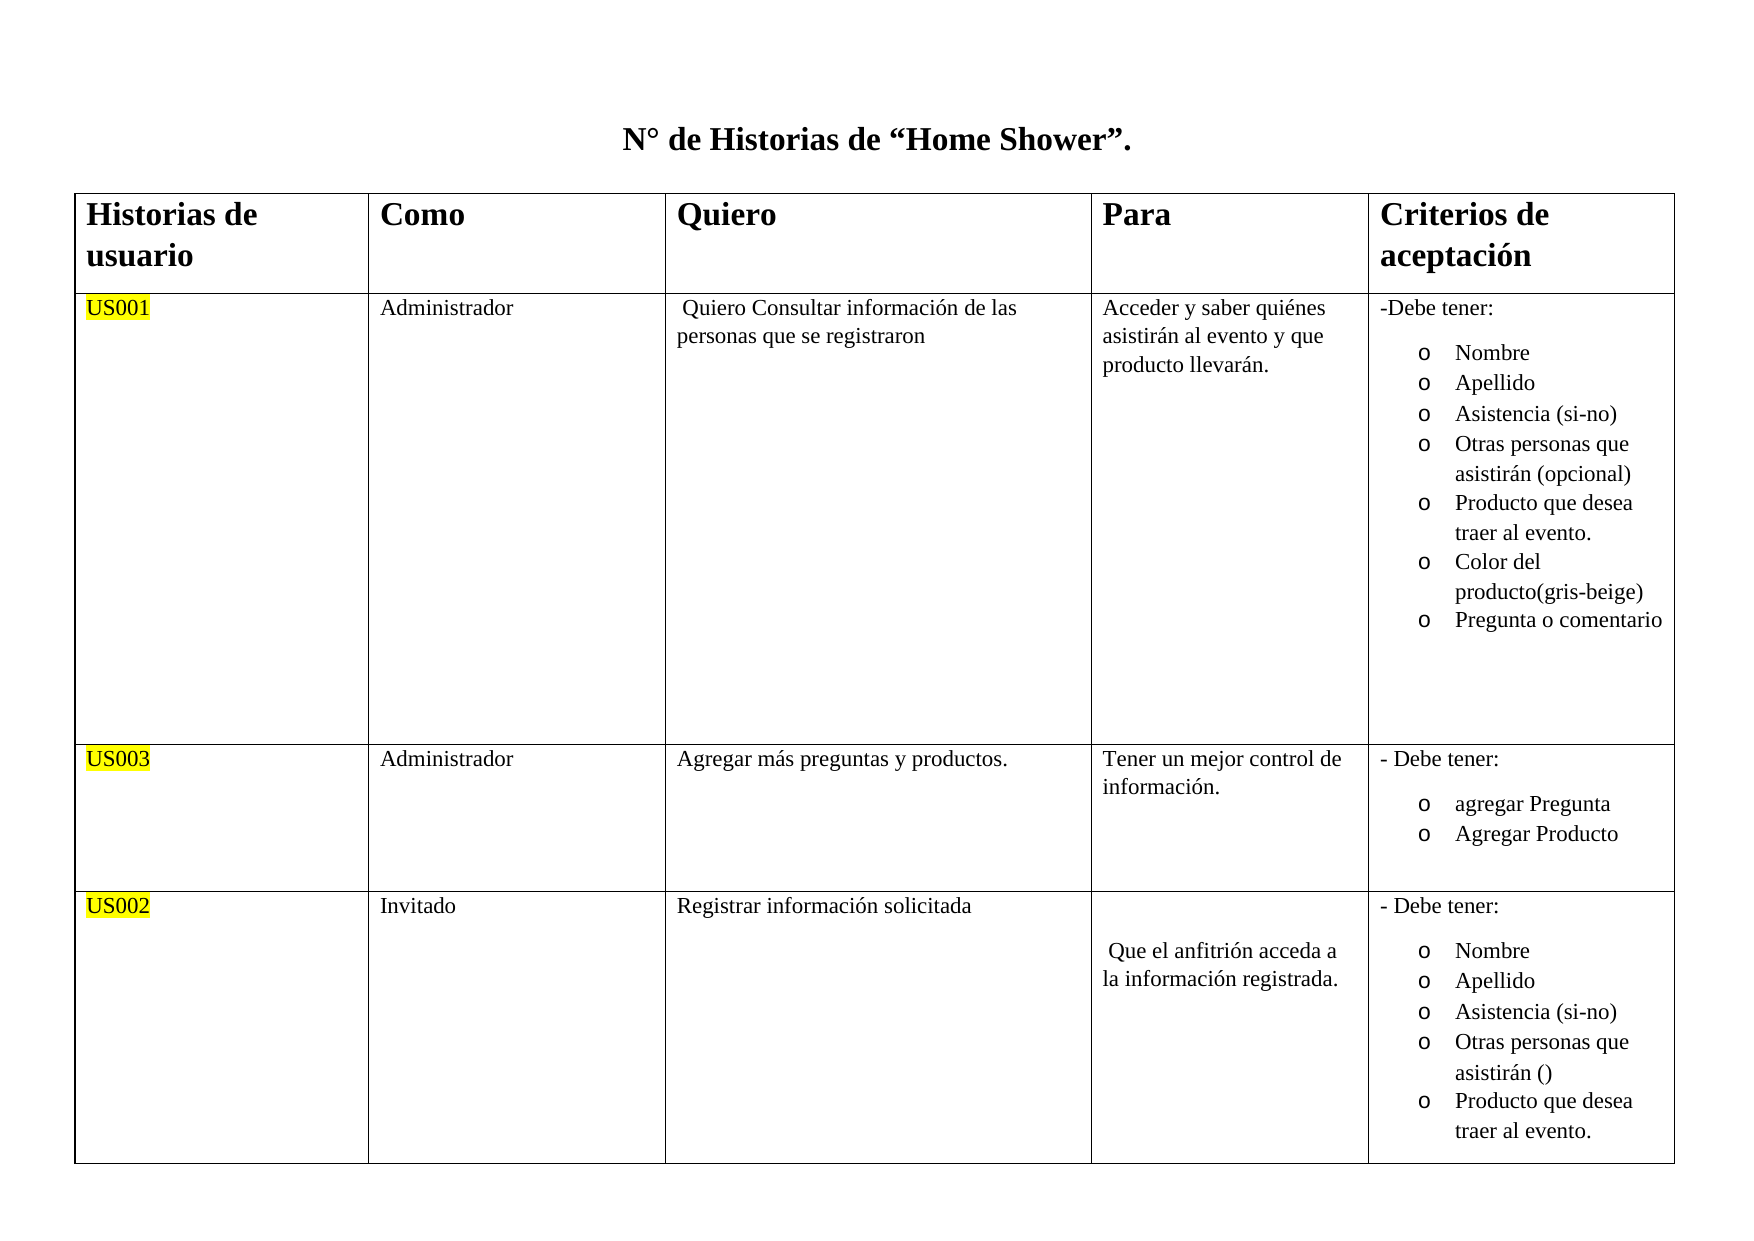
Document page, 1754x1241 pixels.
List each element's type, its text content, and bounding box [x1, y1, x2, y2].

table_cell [1092, 892, 1368, 1162]
table_cell US002 [76, 892, 368, 1162]
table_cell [666, 892, 1091, 1162]
table_cell US003 [76, 745, 368, 891]
table_cell US001 [76, 294, 368, 744]
table_cell Agregar más preguntas y productos. [666, 745, 1091, 891]
table_cell - Debe tener: agregar Pregunta Agregar Producto [1369, 745, 1674, 891]
table_cell Invitado [369, 892, 665, 1162]
table_header Historias de usuario [76, 194, 368, 293]
table_cell Administrador [369, 294, 665, 744]
table_cell Quiero Consultar información de las personas que se registraron [666, 294, 1091, 744]
table_header Criterios de aceptación [1369, 194, 1674, 293]
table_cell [1369, 892, 1674, 1162]
table_header Quiero [666, 194, 1091, 293]
table_header Para [1092, 194, 1368, 293]
table_cell -Debe tener: Nombre Apellido Asistencia (si-no) Otras personas que asistirán (opcional) Producto que desea traer al evento. Color del producto(gris-beige) Pregunta o comentario [1369, 294, 1674, 744]
table_header Como [369, 194, 665, 293]
table_cell Acceder y saber quiénes asistirán al evento y que producto llevarán. [1092, 294, 1368, 744]
text N° de Historias de “Home Shower”. [75, 119, 1679, 157]
table_cell Administrador [369, 745, 665, 891]
table_cell Tener un mejor control de información. [1092, 745, 1368, 891]
